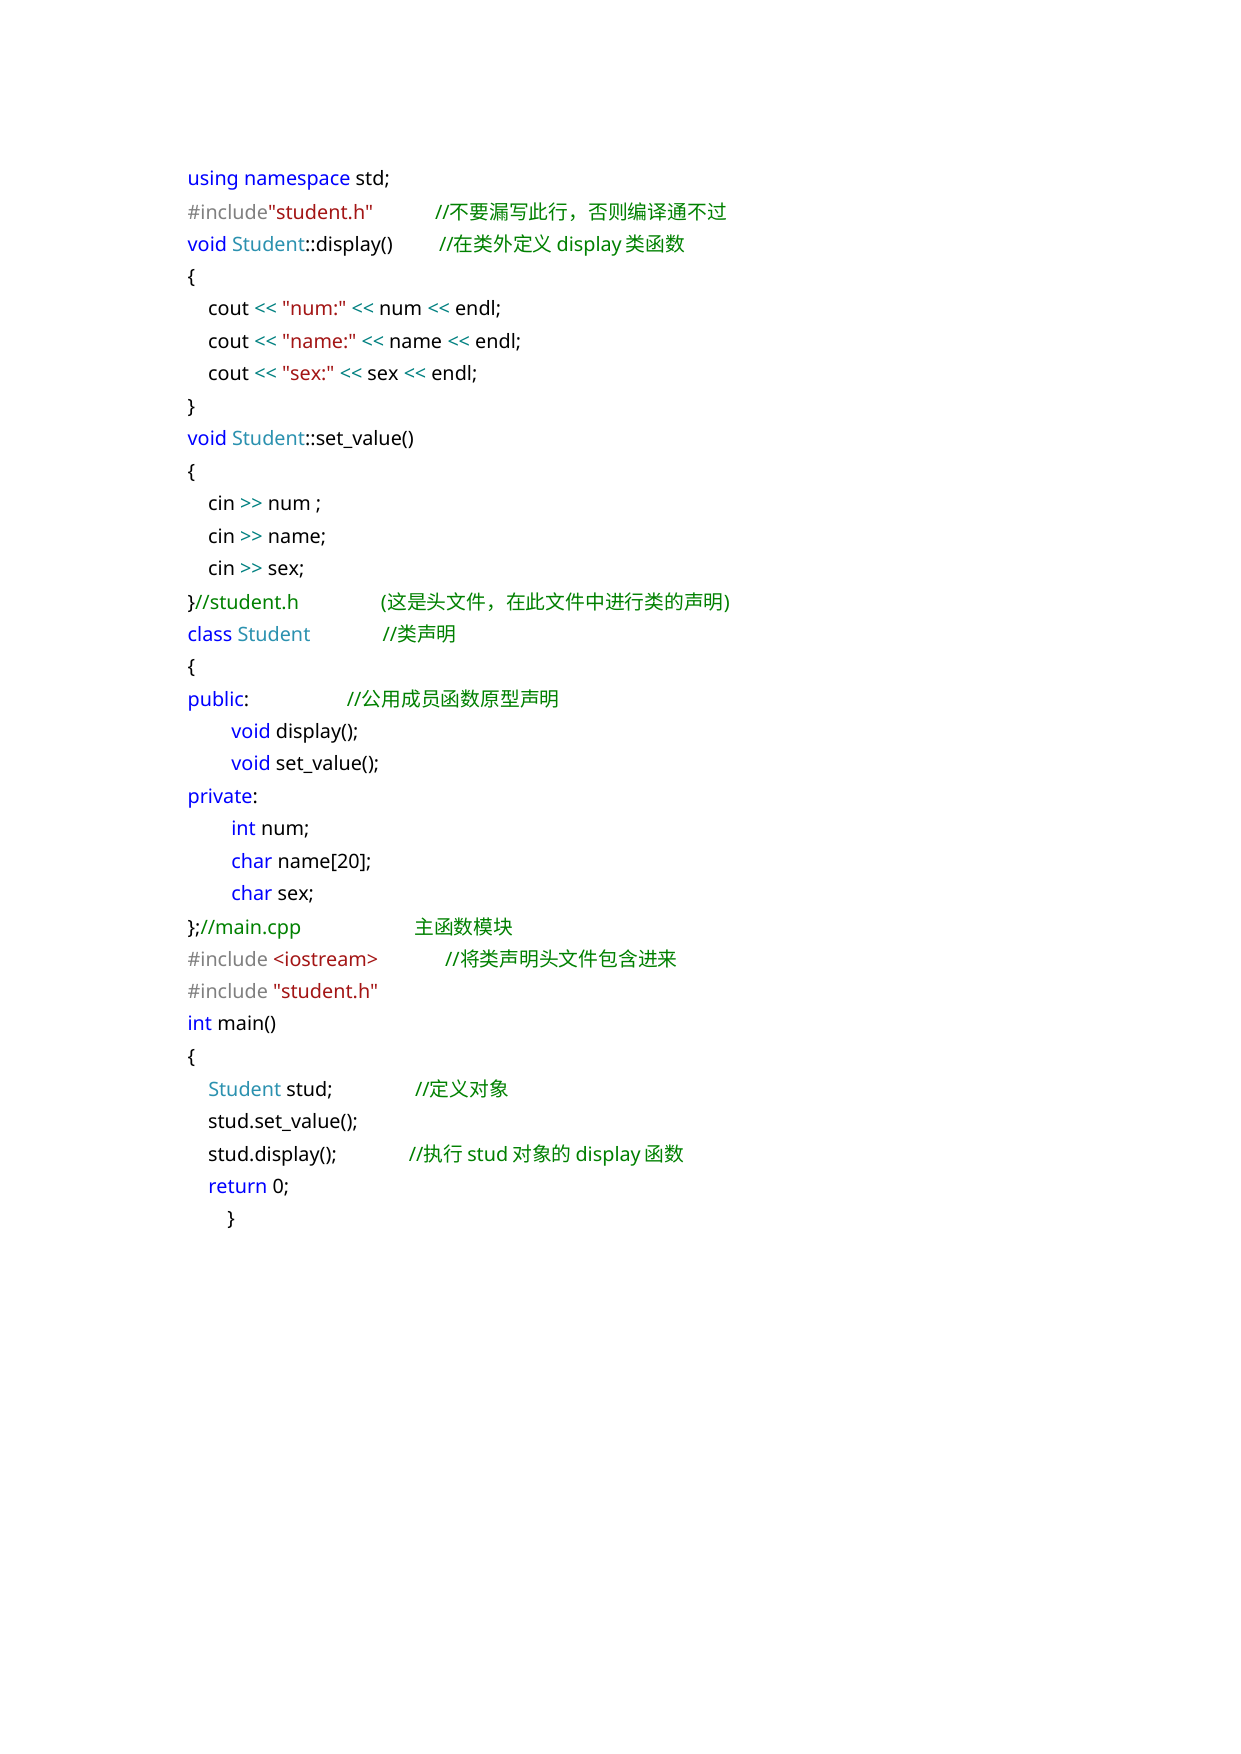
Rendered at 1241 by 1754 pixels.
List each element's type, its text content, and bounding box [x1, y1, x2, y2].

text using namespace std; [187, 162, 1053, 194]
text }//student.h (这是头文件，在此文件中进行类的声明) [187, 584, 1053, 617]
text char sex; [187, 877, 1053, 909]
text cin >> name; [187, 519, 1053, 552]
text stud.display(); //执行stud对象的display函数 [187, 1137, 1053, 1169]
text private: [187, 779, 1053, 812]
text #include "student.h" [187, 974, 1053, 1007]
text cout << "num:" << num << endl; [187, 292, 1053, 324]
text cout << "name:" << name << endl; [187, 324, 1053, 357]
text } [187, 1202, 1053, 1234]
text int main() [187, 1007, 1053, 1039]
text cin >> sex; [187, 552, 1053, 584]
text cin >> num ; [187, 487, 1053, 519]
text void Student::display() //在类外定义display类函数 [187, 227, 1053, 259]
text public: //公用成员函数原型声明 [187, 682, 1053, 714]
text void set_value(); [187, 747, 1053, 779]
text #include"student.h" //不要漏写此行，否则编译通不过 [187, 194, 1053, 227]
text Student stud; //定义对象 [187, 1072, 1053, 1104]
text } [187, 389, 1053, 422]
text void Student::set_value() [187, 422, 1053, 454]
text class Student //类声明 [187, 617, 1053, 649]
text { [187, 259, 1053, 292]
text { [187, 454, 1053, 487]
text void display(); [187, 714, 1053, 747]
text int num; [187, 812, 1053, 844]
text { [187, 1039, 1053, 1072]
text cout << "sex:" << sex << endl; [187, 357, 1053, 389]
text { [187, 649, 1053, 682]
text char name[20]; [187, 844, 1053, 877]
text };//main.cpp 主函数模块 [187, 909, 1053, 942]
text stud.set_value(); [187, 1104, 1053, 1137]
text #include <iostream> //将类声明头文件包含进来 [187, 942, 1053, 974]
text return 0; [187, 1169, 1053, 1202]
